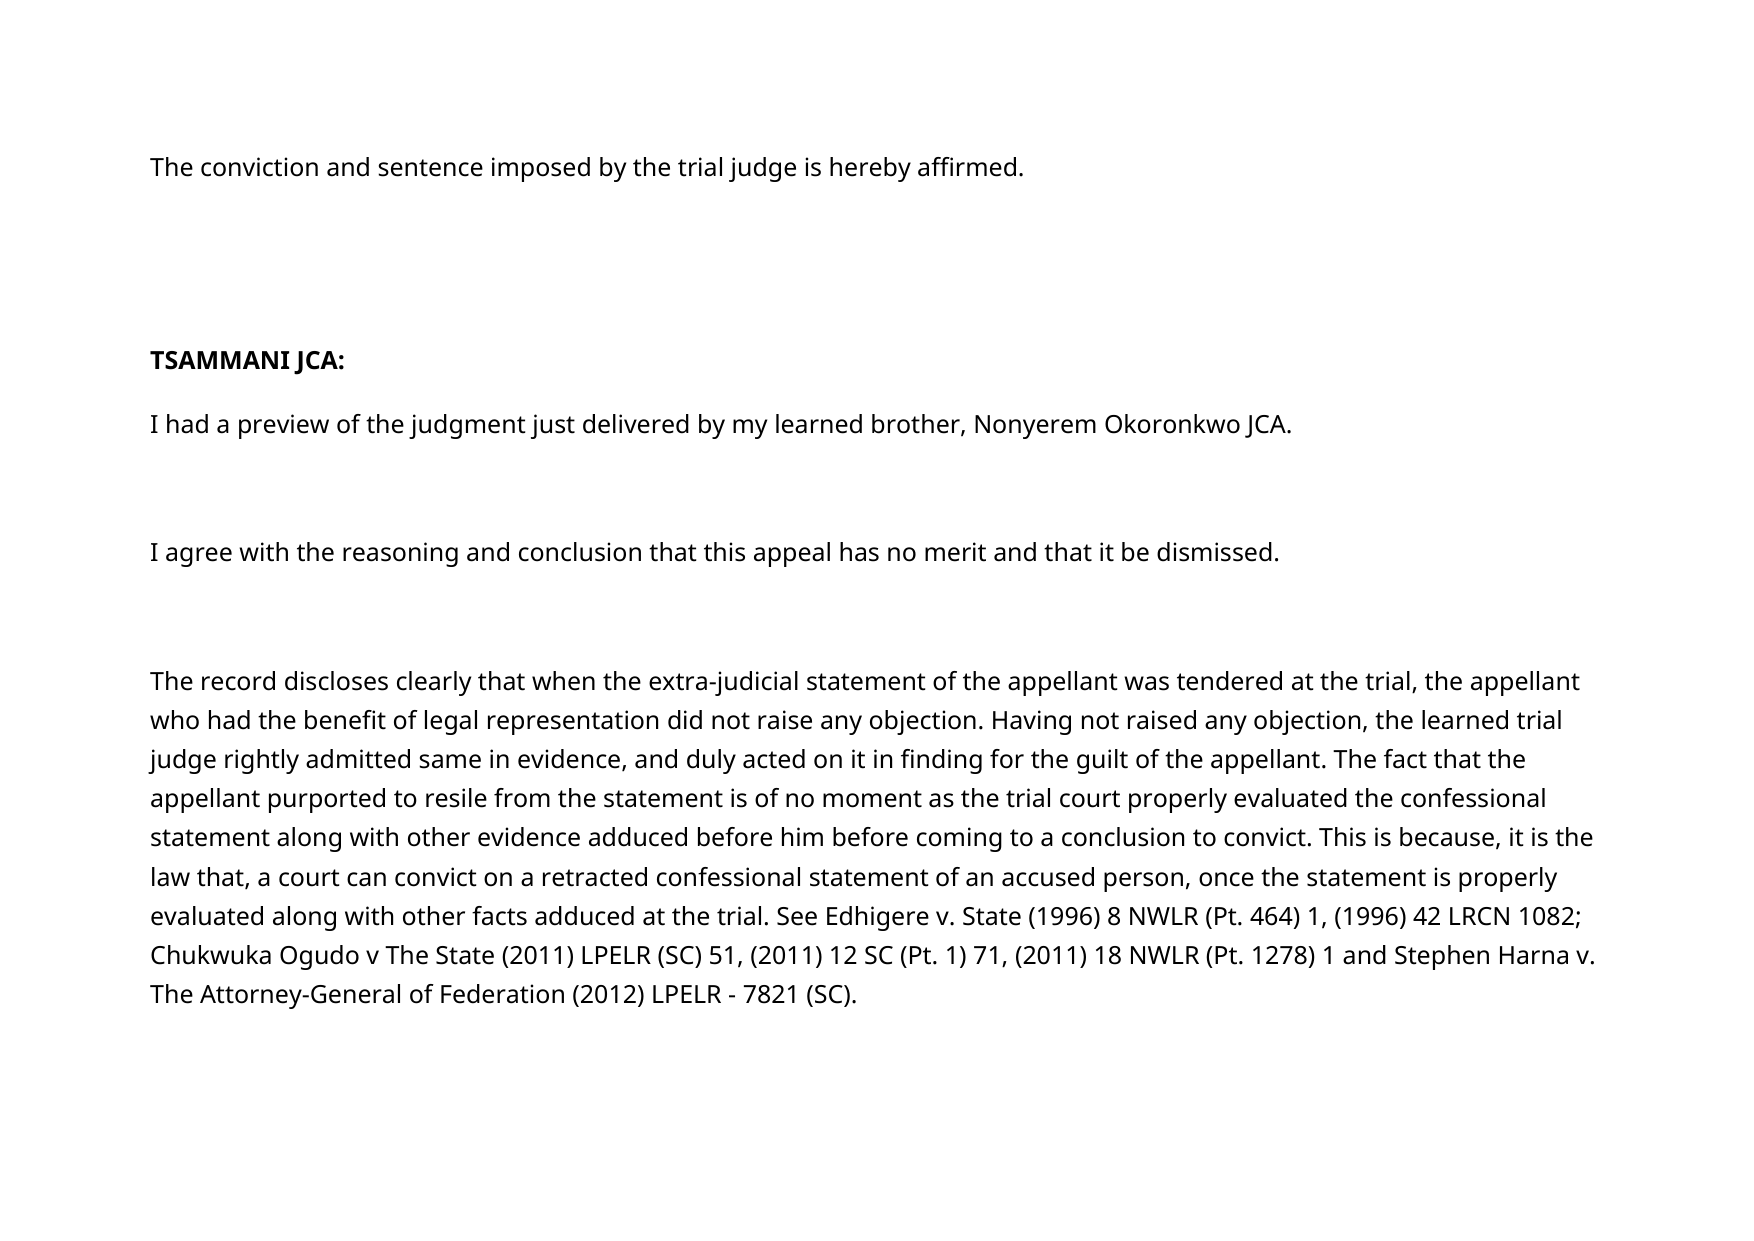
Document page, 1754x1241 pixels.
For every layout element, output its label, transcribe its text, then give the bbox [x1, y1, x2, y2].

text The record discloses clearly that when the extra-judicial statement of the appellant was tendered at the trial, the appellant who had the benefit of legal representation did not raise any objection. Having not raised any objection, the learned trial judge rightly admitted same in evidence, and duly acted on it in finding for the guilt of the appellant. The fact that the appellant purported to resile from the statement is of no moment as the trial court properly evaluated the confessional statement along with other evidence adduced before him before coming to a conclusion to convict. This is because, it is the law that, a court can convict on a retracted confessional statement of an accused person, once the statement is properly evaluated along with other facts adduced at the trial. See Edhigere v. State (1996) 8 NWLR (Pt. 464) 1, (1996) 42 LRCN 1082; Chukwuka Ogudo v The State (2011) LPELR (SC) 51, (2011) 12 SC (Pt. 1) 71, (2011) 18 NWLR (Pt. 1278) 1 and Stephen Harna v. The Attorney-General of Federation (2012) LPELR - 7821 (SC). [150, 663, 1604, 1011]
text The conviction and sentence imposed by the trial judge is hereby affirmed. [150, 150, 1604, 184]
text I agree with the reasoning and conclusion that this appeal has no merit and that it be dismissed. [150, 535, 1604, 569]
text I had a preview of the judgment just delivered by my learned brother, Nonyerem Okoronkwo JCA. [150, 407, 1604, 441]
text TSAMMANI JCA: [150, 342, 1604, 377]
